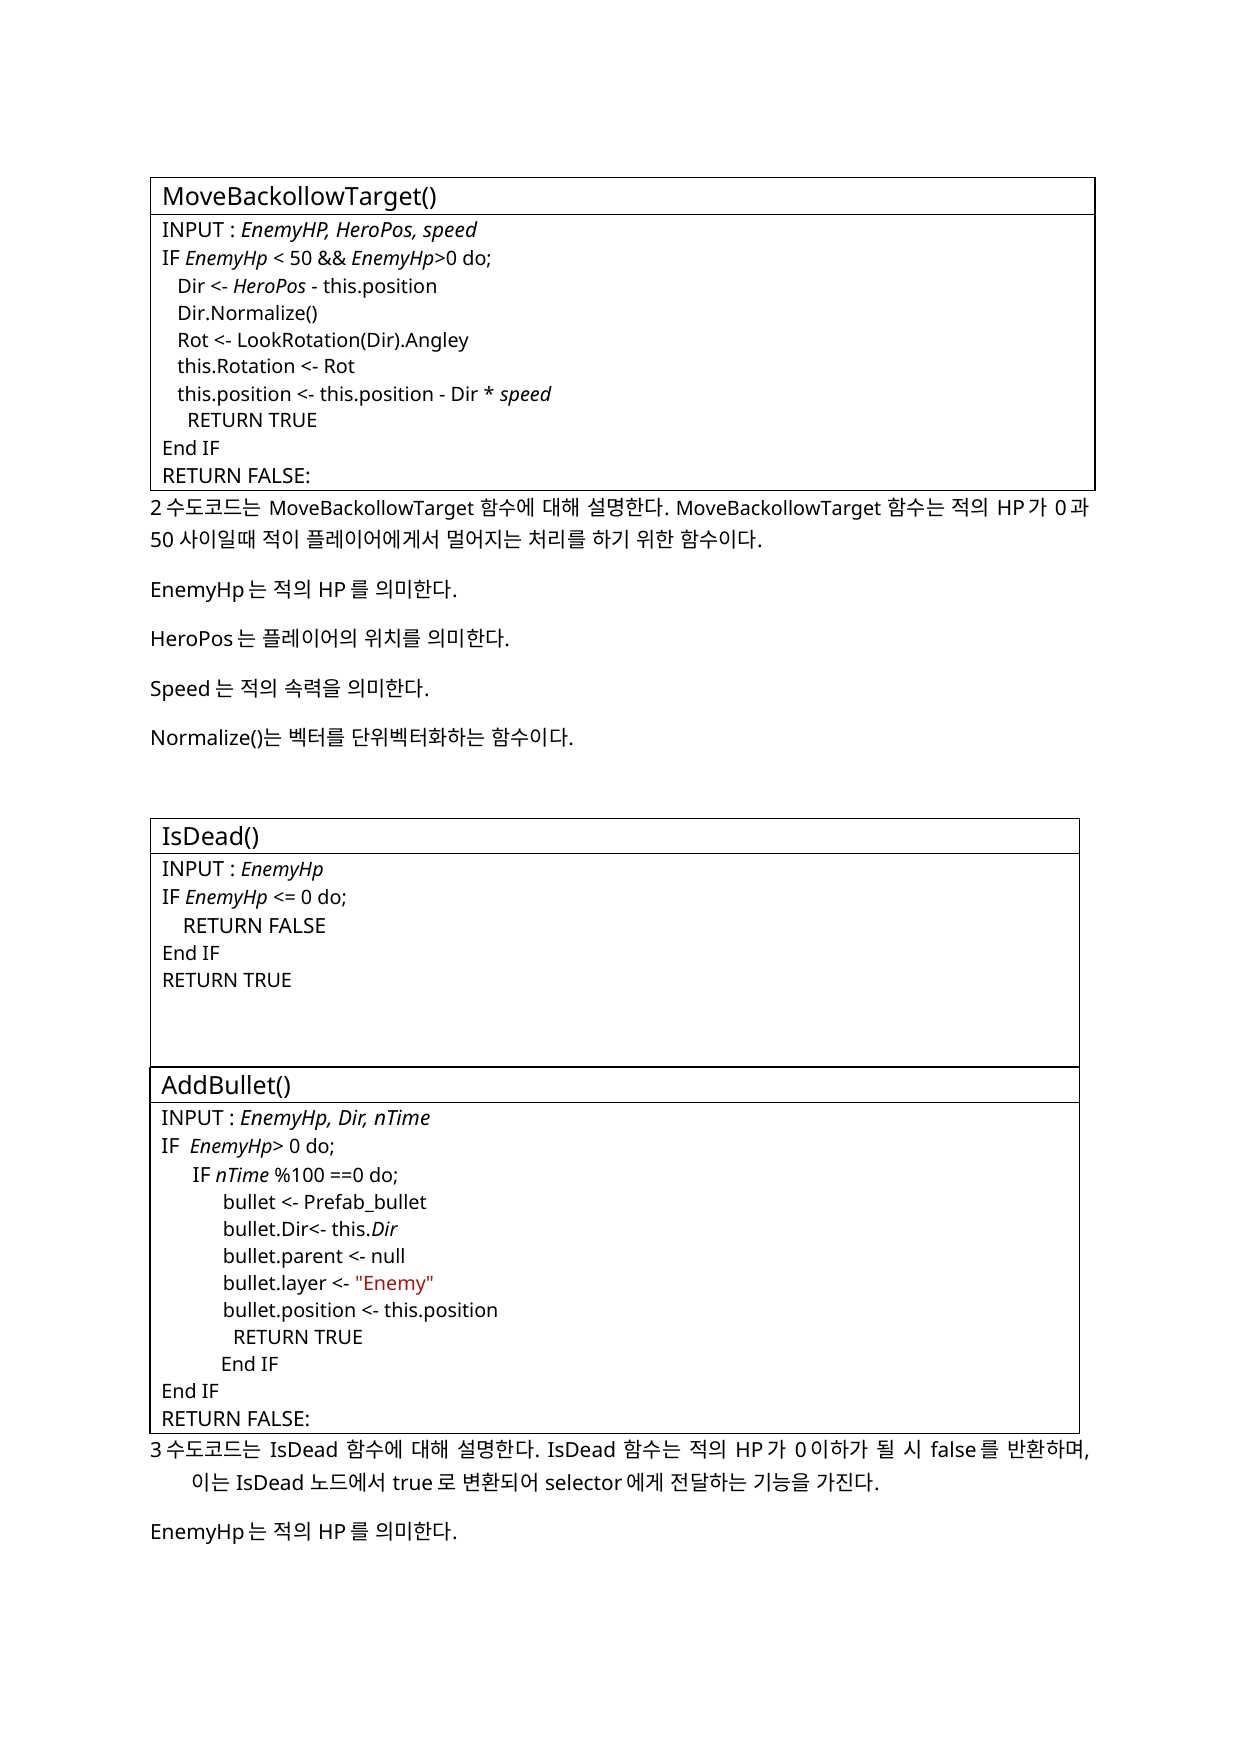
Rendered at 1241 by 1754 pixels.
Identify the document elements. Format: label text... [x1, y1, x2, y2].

text HeroPos는 플레이어의 위치를 의미한다. [150, 622, 1090, 653]
text Normalize()는 벡터를 단위벡터화하는 함수이다. [150, 721, 1090, 751]
table_cell INPUT : EnemyHp, Dir, nTime IF EnemyHp> 0 do; IF nTime %100 ==0 do; bullet <- Prefab_bullet bullet.Dir<- this.Dir bullet.parent <- null bullet.layer <- "Enemy" bullet.position <- this.position RETURN TRUE End IF End IF RETURN FALSE: [151, 1103, 1079, 1432]
text EnemyHp는 적의 HP를 의미한다. [150, 1516, 1090, 1546]
table_header IsDead() [151, 819, 1079, 853]
text Speed는 적의 속력을 의미한다. [150, 672, 1090, 702]
table_header AddBullet() [151, 1068, 1079, 1102]
table_cell INPUT : EnemyHP, HeroPos, speed IF EnemyHp < 50 && EnemyHp>0 do; Dir <- HeroPos - this.position Dir.Normalize() Rot <- LookRotation(Dir).Angley this.Rotation <- Rot this.position <- this.position - Dir * speed RETURN TRUE End IF RETURN FALSE: [151, 215, 1094, 490]
text EnemyHp는 적의 HP를 의미한다. [150, 573, 1090, 603]
table_cell INPUT : EnemyHp IF EnemyHp <= 0 do; RETURN FALSE End IF RETURN TRUE [151, 854, 1079, 1066]
table_header MoveBackollowTarget() [151, 178, 1094, 214]
text 3수도코드는 IsDead 함수에 대해 설명한다. IsDead 함수는 적의 HP가 0이하가 될 시 false를 반환하며, 이는 IsDead 노드에서 true로 변환되어 selector에게 전달하는 기능을 가진다. [150, 1433, 1090, 1497]
text 2수도코드는 MoveBackollowTarget 함수에 대해 설명한다. MoveBackollowTarget 함수는 적의 HP가 0과 50 사이일때 적이 플레이어에게서 멀어지는 처리를 하기 위한 함수이다. [150, 491, 1090, 554]
